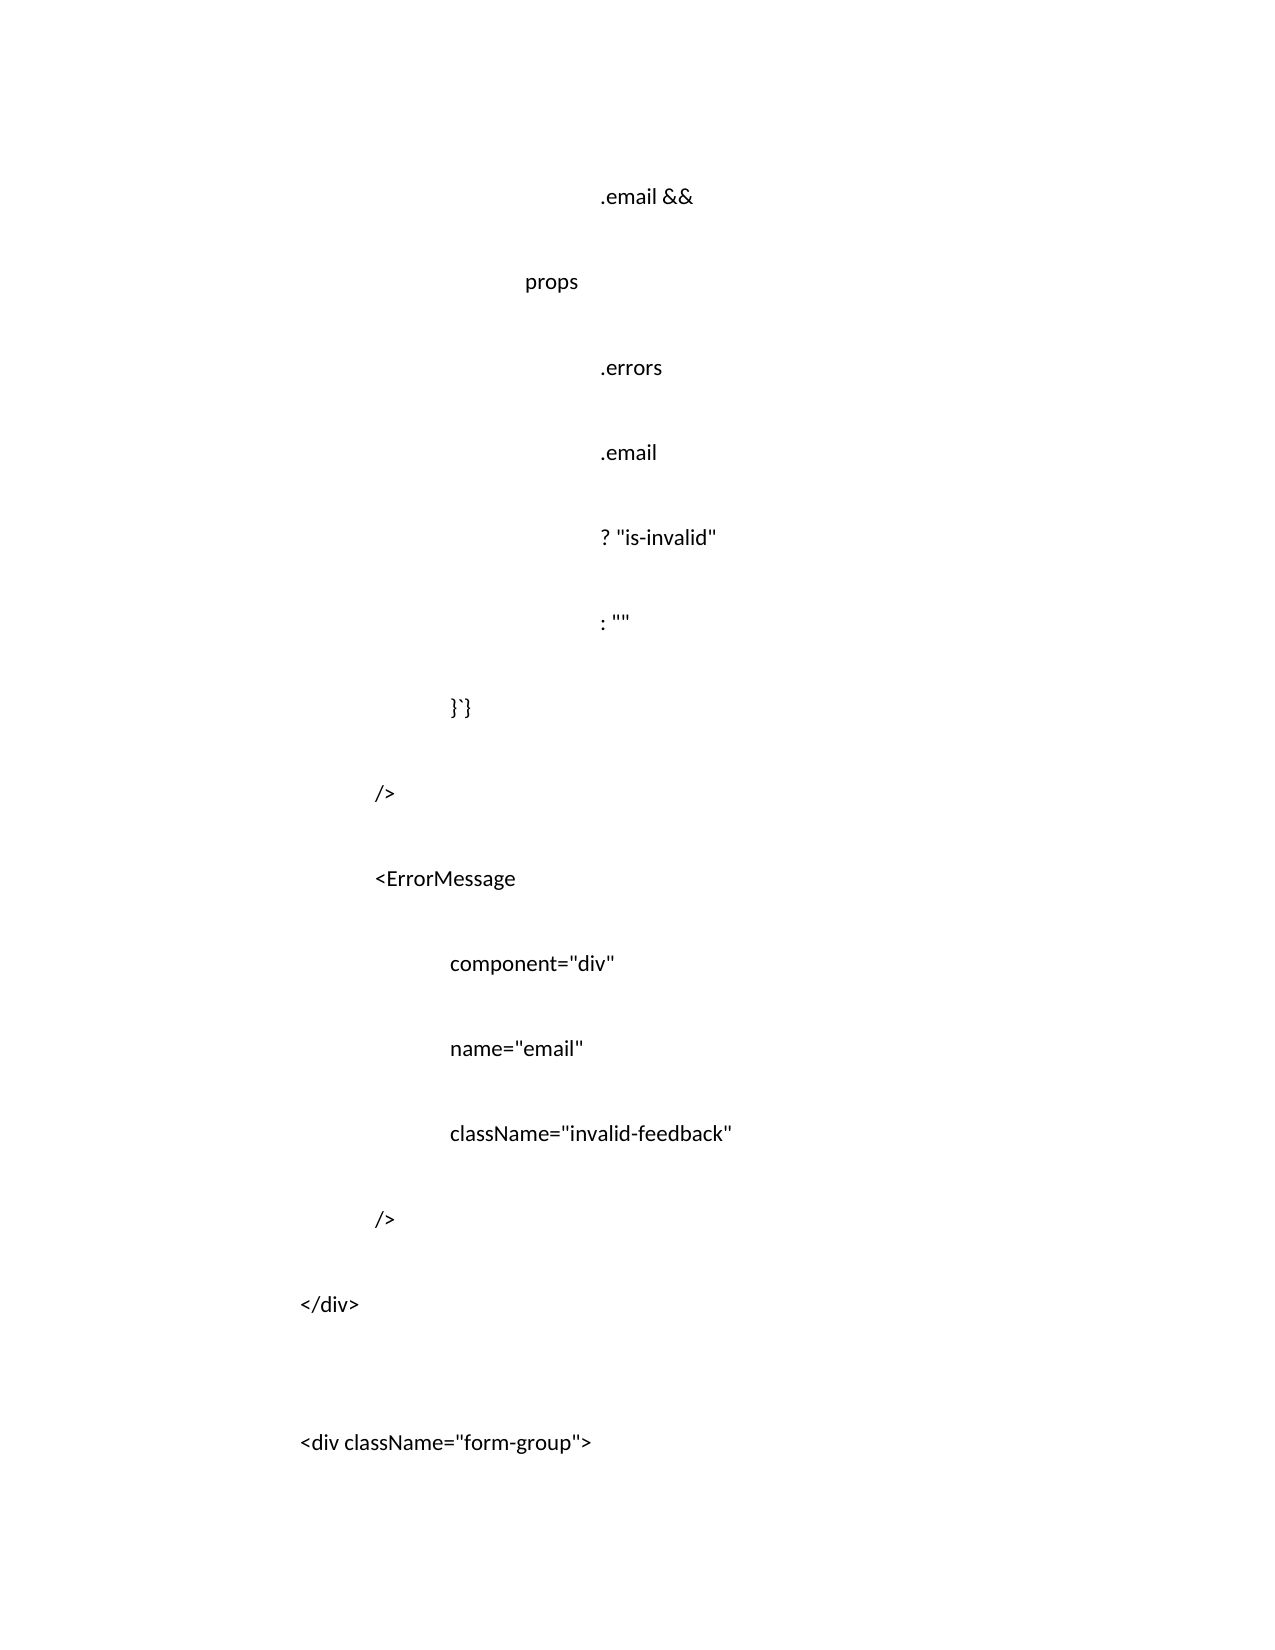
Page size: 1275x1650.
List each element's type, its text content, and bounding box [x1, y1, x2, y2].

text }`} [150, 661, 1125, 721]
text <div className="form-group"> [150, 1396, 1125, 1456]
text name="email" [150, 1002, 1125, 1062]
text : "" [150, 576, 1125, 636]
text className="invalid-feedback" [150, 1087, 1125, 1147]
text component="div" [150, 917, 1125, 977]
text /> [150, 746, 1125, 807]
text props [150, 235, 1125, 295]
text .email && [150, 150, 1125, 210]
text .email [150, 406, 1125, 466]
text /> [150, 1172, 1125, 1233]
text </div> [150, 1258, 1125, 1318]
text ? "is-invalid" [150, 491, 1125, 551]
text .errors [150, 320, 1125, 381]
text <ErrorMessage [150, 832, 1125, 892]
